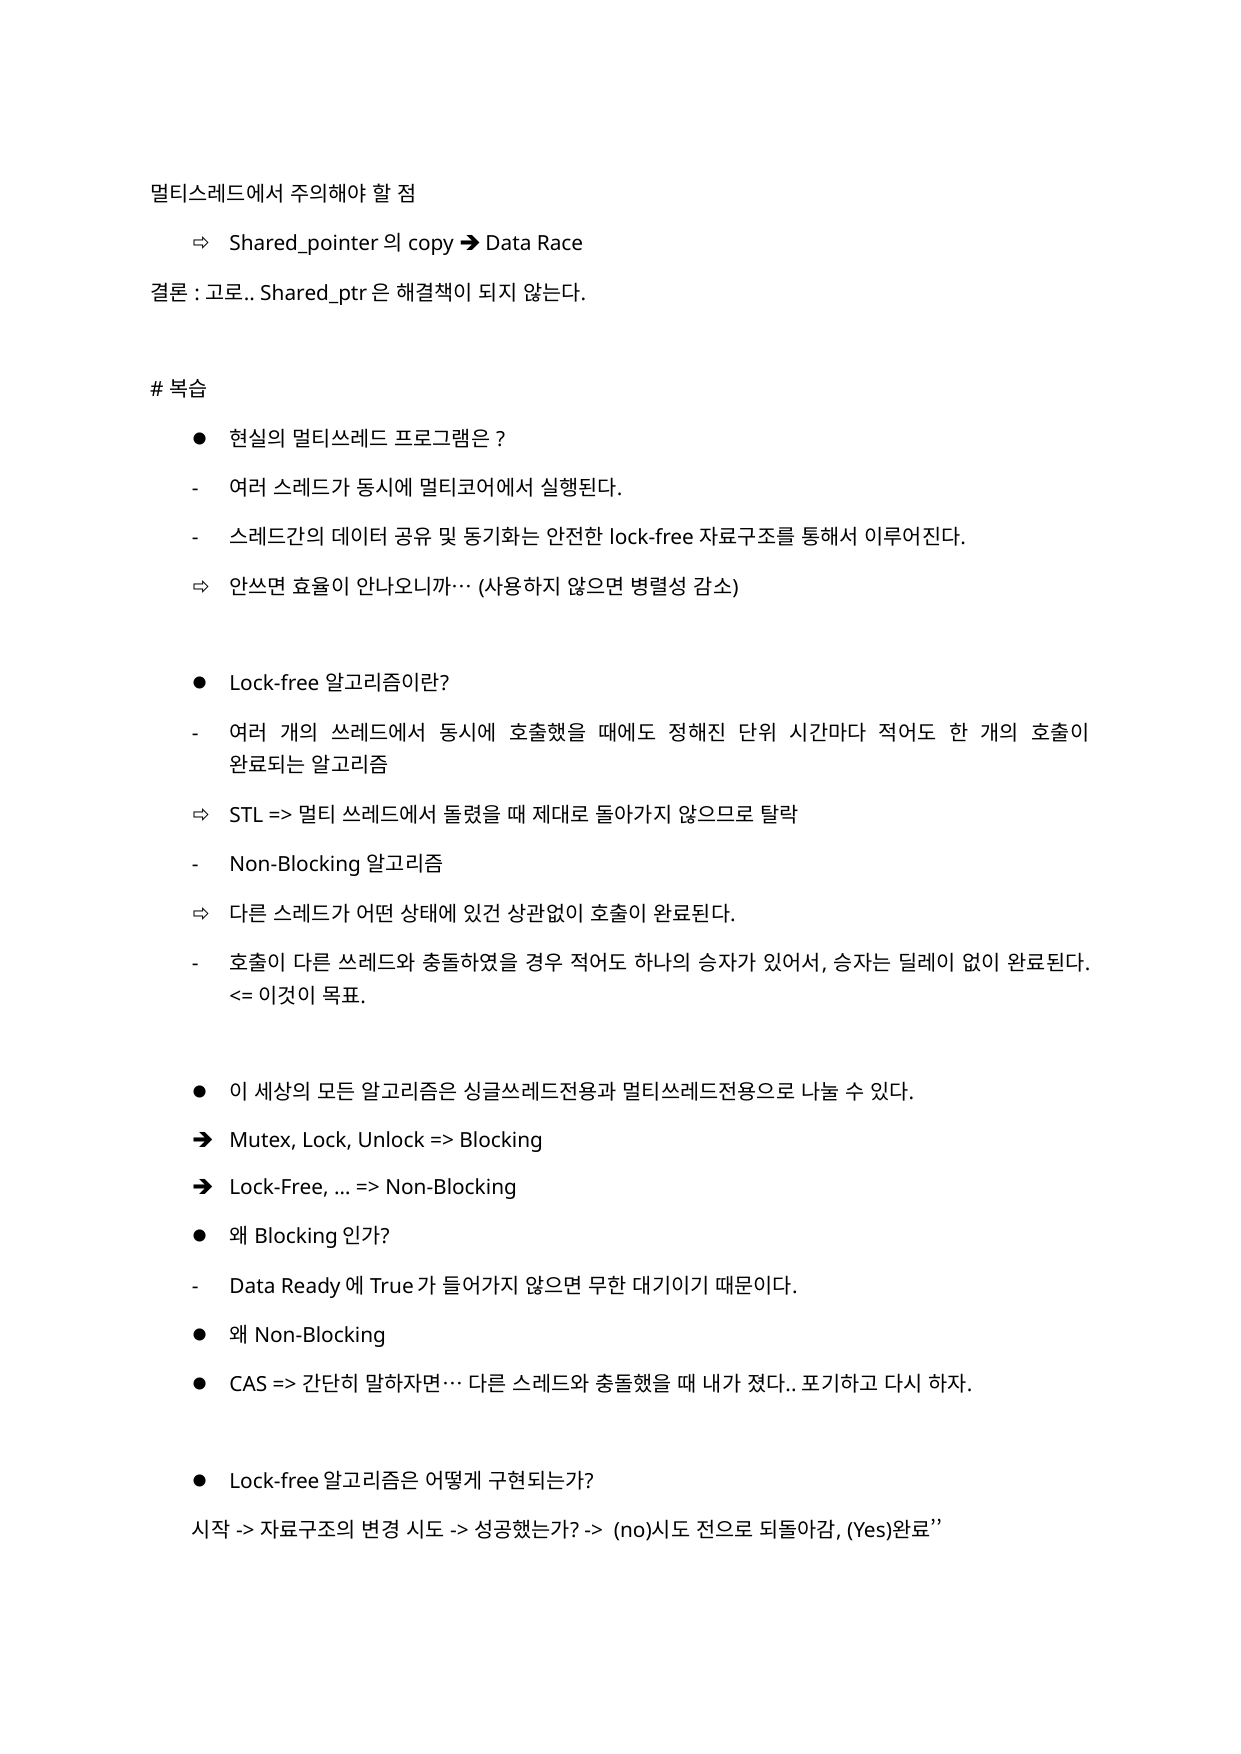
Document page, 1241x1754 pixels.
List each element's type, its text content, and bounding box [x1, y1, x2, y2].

list Mutex, Lock, Unlock => Blocking [192, 1125, 1090, 1153]
list Non-Blocking 알고리즘 [192, 847, 1090, 878]
list Data Ready에 True가 들어가지 않으면 무한 대기이기 때문이다. [192, 1269, 1090, 1299]
list 다른 스레드가 어떤 상태에 있건 상관없이 호출이 완료된다. [192, 897, 1090, 927]
list 현실의 멀티쓰레드 프로그램은 ? [192, 422, 1090, 452]
list 왜 Non-Blocking [192, 1318, 1090, 1348]
text 멀티스레드에서 주의해야 할 점 [150, 177, 1090, 207]
text 결론 : 고로.. Shared_ptr은 해결책이 되지 않는다. [150, 276, 1090, 306]
list Lock-free 알고리즘이란? [192, 667, 1090, 697]
list CAS => 간단히 말하자면… 다른 스레드와 충돌했을 때 내가 졌다.. 포기하고 다시 하자. [192, 1368, 1090, 1398]
list Lock-Free, … => Non-Blocking [192, 1172, 1090, 1201]
list STL => 멀티 쓰레드에서 돌렸을 때 제대로 돌아가지 않으므로 탈락 [192, 798, 1090, 828]
list 왜 Blocking인가? [192, 1219, 1090, 1250]
text # 복습 [150, 372, 1090, 403]
list Lock-free알고리즘은 어떻게 구현되는가? [192, 1464, 1090, 1494]
list 여러 개의 쓰레드에서 동시에 호출했을 때에도 정해진 단위 시간마다 적어도 한 개의 호출이 완료되는 알고리즘 [192, 716, 1090, 779]
text 시작 -> 자료구조의 변경 시도 -> 성공했는가? -> (no)시도 전으로 되돌아감, (Yes)완료’’ [192, 1514, 1090, 1544]
list Shared_pointer의 copy Data Race [192, 226, 1090, 257]
list 스레드간의 데이터 공유 및 동기화는 안전한 lock-free 자료구조를 통해서 이루어진다. [192, 521, 1090, 551]
list 호출이 다른 쓰레드와 충돌하였을 경우 적어도 하나의 승자가 있어서, 승자는 딜레이 없이 완료된다. <= 이것이 목표. [192, 946, 1090, 1009]
list 안쓰면 효율이 안나오니까… (사용하지 않으면 병렬성 감소) [192, 570, 1090, 600]
list 여러 스레드가 동시에 멀티코어에서 실행된다. [192, 471, 1090, 502]
list 이 세상의 모든 알고리즘은 싱글쓰레드전용과 멀티쓰레드전용으로 나눌 수 있다. [192, 1076, 1090, 1106]
